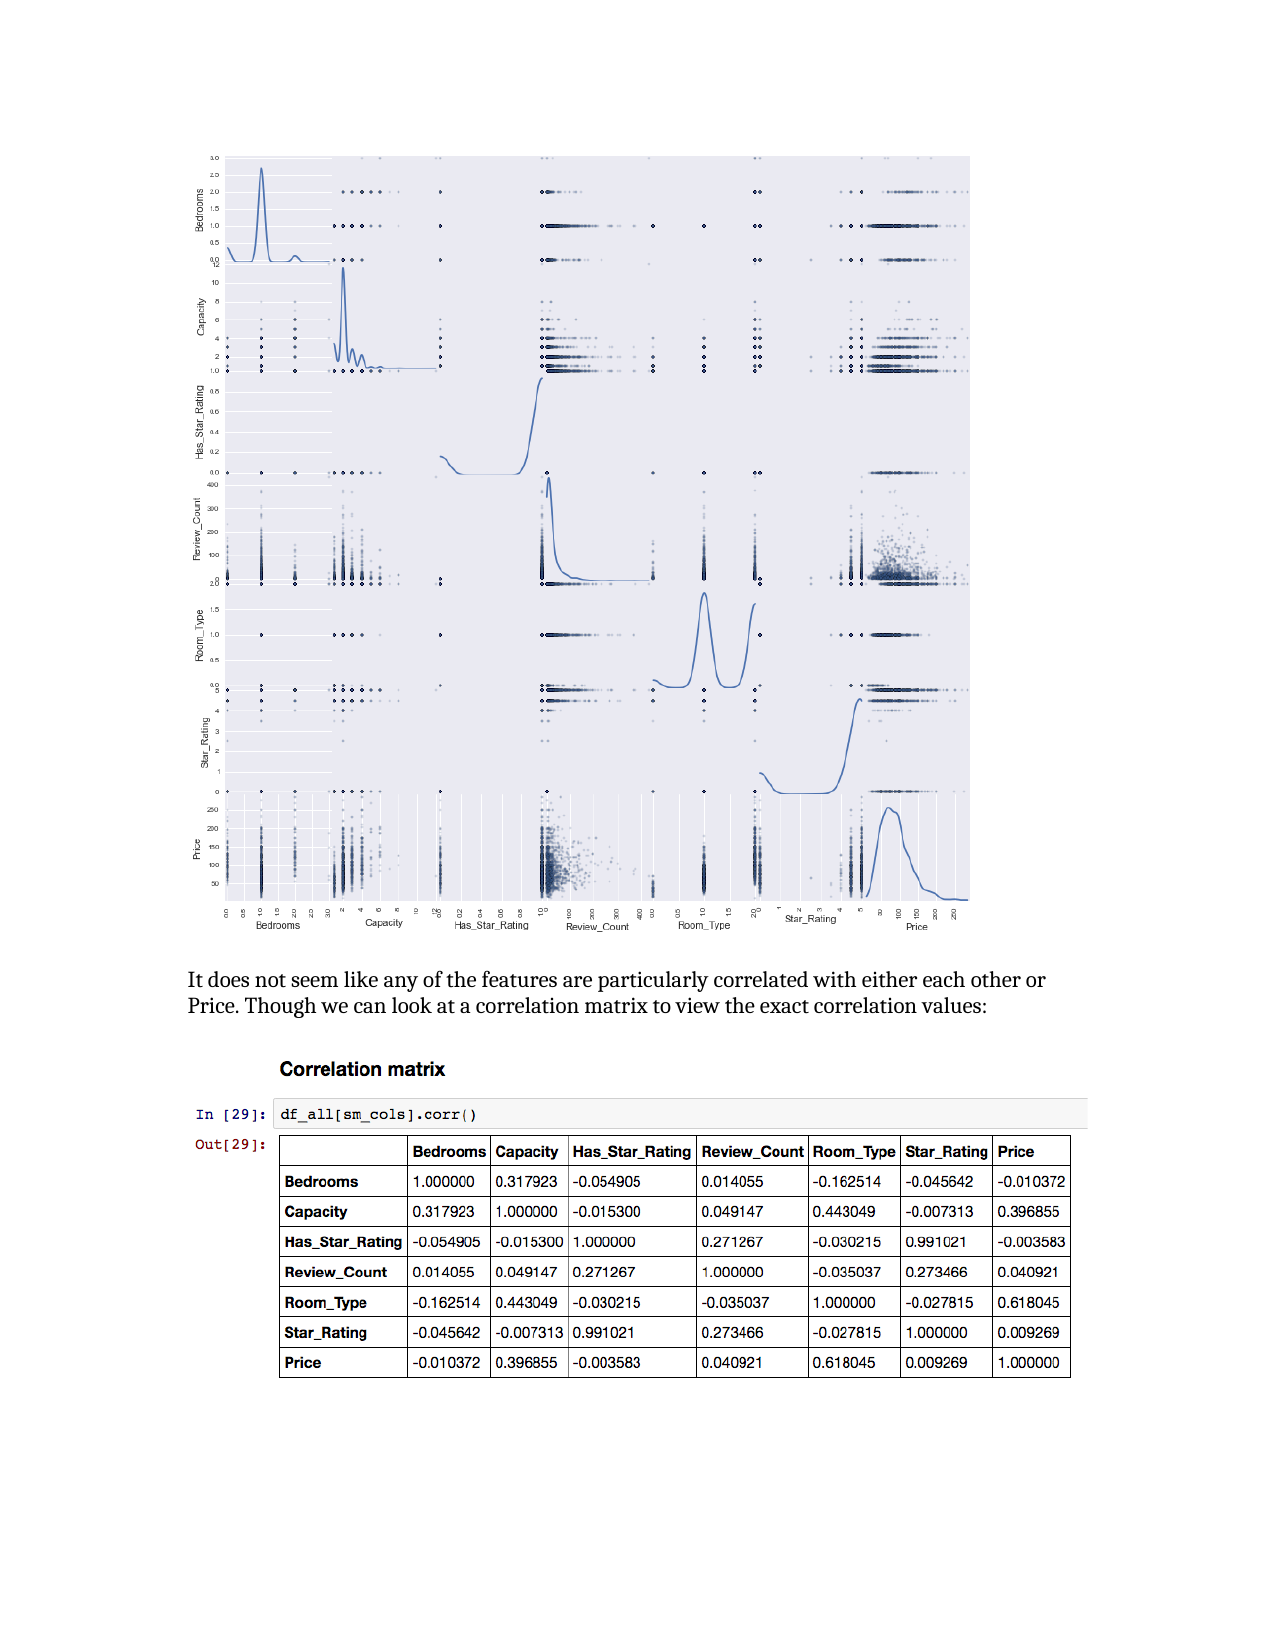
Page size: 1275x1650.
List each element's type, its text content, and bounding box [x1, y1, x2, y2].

text It does not seem like any of the features are particularly correlated with either each other or Price. Though we can look at a correlation matrix to view the exact correlation values: [187, 967, 1087, 1019]
picture [187, 150, 976, 938]
picture [187, 1048, 1088, 1390]
